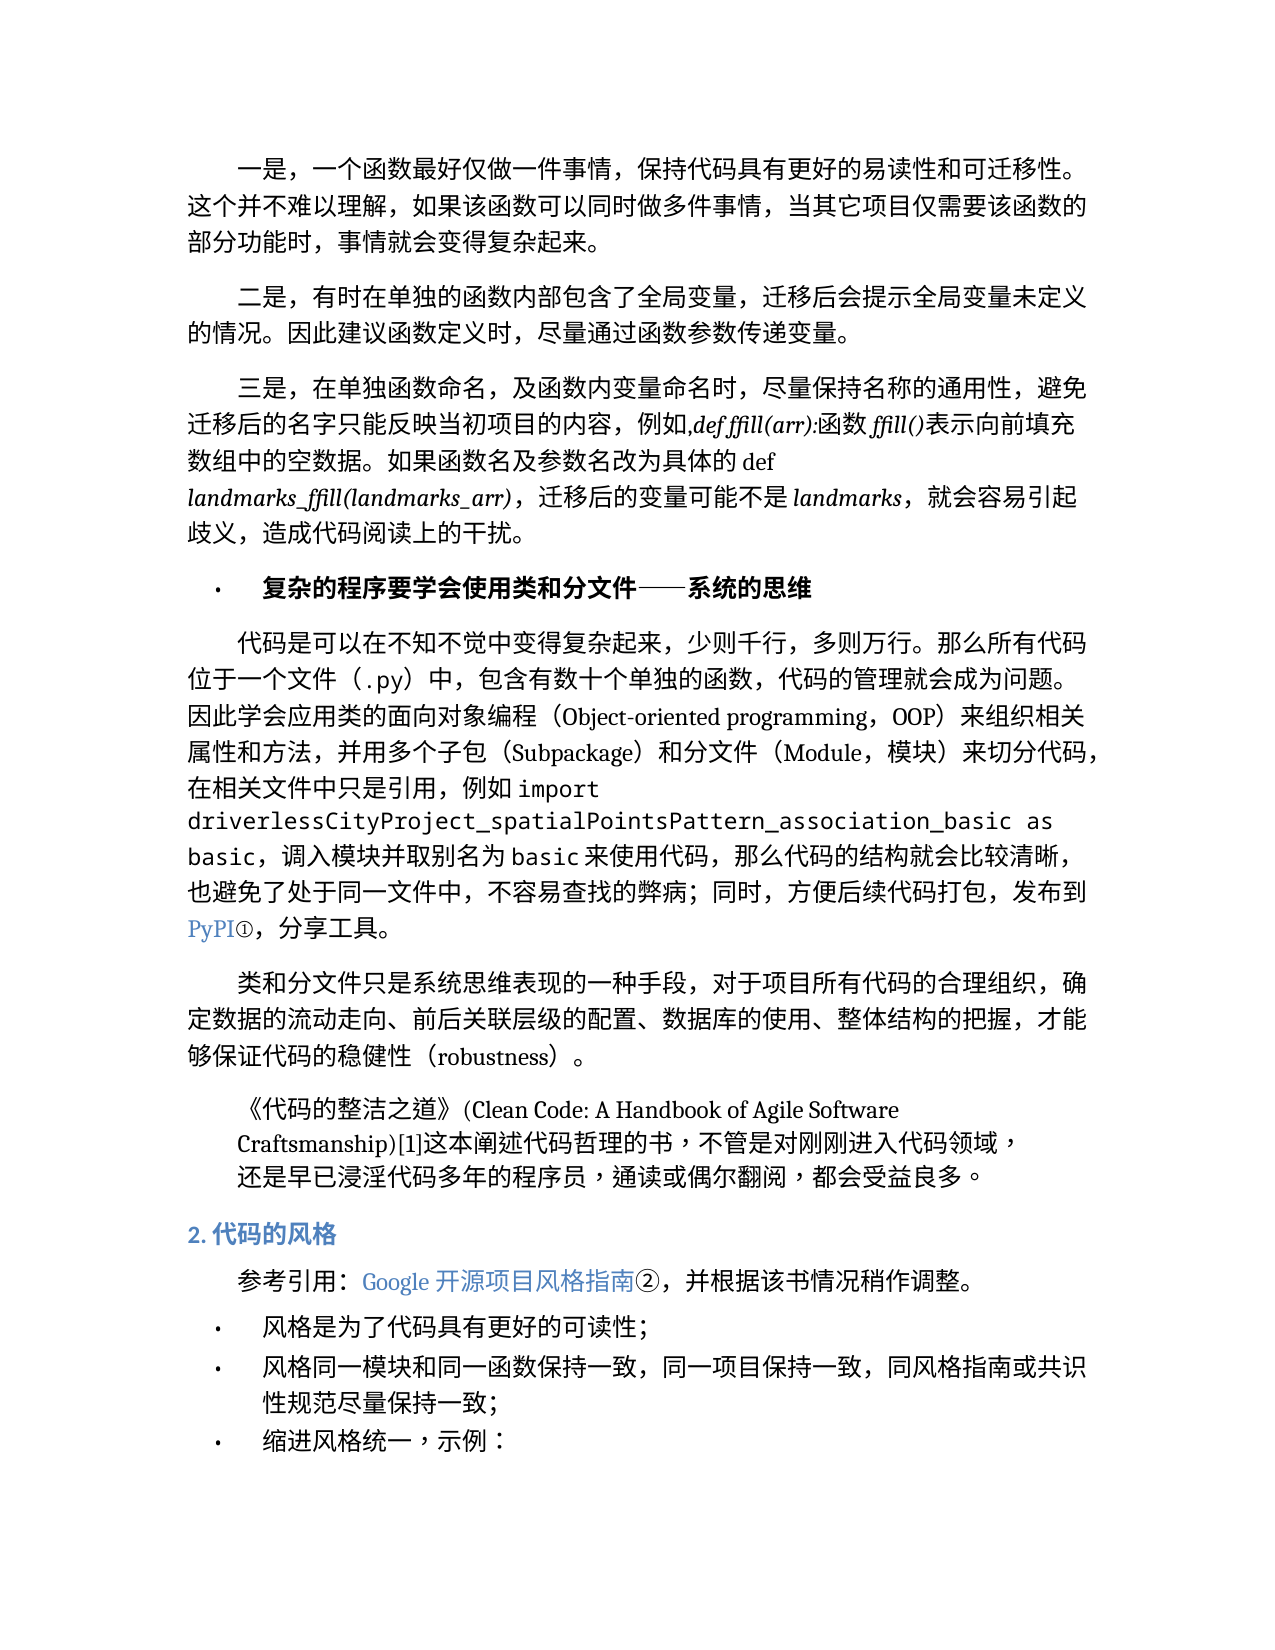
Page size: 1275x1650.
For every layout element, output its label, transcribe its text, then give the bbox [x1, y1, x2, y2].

list 风格是为了代码具有更好的可读性； [212, 1308, 1087, 1344]
text 《代码的整洁之道》(Clean Code: A Handbook of Agile Software Craftsmanship)[1]这本阐述代码哲理的书，不管是对刚刚进入代码领域，还是早已浸淫代码多年的程序员，通读或偶尔翻阅，都会受益良多。 [237, 1091, 1037, 1193]
text 三是，在单独函数命名，及函数内变量命名时，尽量保持名称的通用性，避免迁移后的名字只能反映当初项目的内容，例如,def ffill(arr):函数ffill()表示向前填充数组中的空数据。如果函数名及参数名改为具体的def landmarks_ffill(landmarks_arr)，迁移后的变量可能不是landmarks，就会容易引起歧义，造成代码阅读上的干扰。 [187, 369, 1087, 550]
text 一是，一个函数最好仅做一件事情，保持代码具有更好的易读性和可迁移性。这个并不难以理解，如果该函数可以同时做多件事情，当其它项目仅需要该函数的部分功能时，事情就会变得复杂起来。 [187, 150, 1087, 259]
text 代码是可以在不知不觉中变得复杂起来，少则千行，多则万行。那么所有代码位于一个文件（.py）中，包含有数十个单独的函数，代码的管理就会成为问题。因此学会应用类的面向对象编程（Object-oriented programming，OOP）来组织相关属性和方法，并用多个子包（Subpackage）和分文件（Module，模块）来切分代码，在相关文件中只是引用，例如import driverlessCityProject_spatialPointsPattern_association_basic as basic，调入模块并取别名为basic来使用代码，那么代码的结构就会比较清晰，也避免了处于同一文件中，不容易查找的弊病；同时，方便后续代码打包，发布到PyPI①，分享工具。 [187, 624, 1087, 945]
text 二是，有时在单独的函数内部包含了全局变量，迁移后会提示全局变量未定义的情况。因此建议函数定义时，尽量通过函数参数传递变量。 [187, 277, 1087, 350]
list 风格同一模块和同一函数保持一致，同一项目保持一致，同风格指南或共识性规范尽量保持一致； [212, 1348, 1087, 1420]
list 缩进风格统一，示例： [212, 1424, 1087, 1458]
subtitle 2. 代码的风格 [187, 1214, 1087, 1251]
text 类和分文件只是系统思维表现的一种手段，对于项目所有代码的合理组织，确定数据的流动走向、前后关联层级的配置、数据库的使用、整体结构的把握，才能够保证代码的稳健性（robustness）。 [187, 964, 1087, 1072]
text 参考引用：Google 开源项目风格指南②，并根据该书情况稍作调整。 [237, 1261, 1037, 1297]
list 复杂的程序要学会使用类和分文件——系统的思维 [212, 569, 1087, 605]
